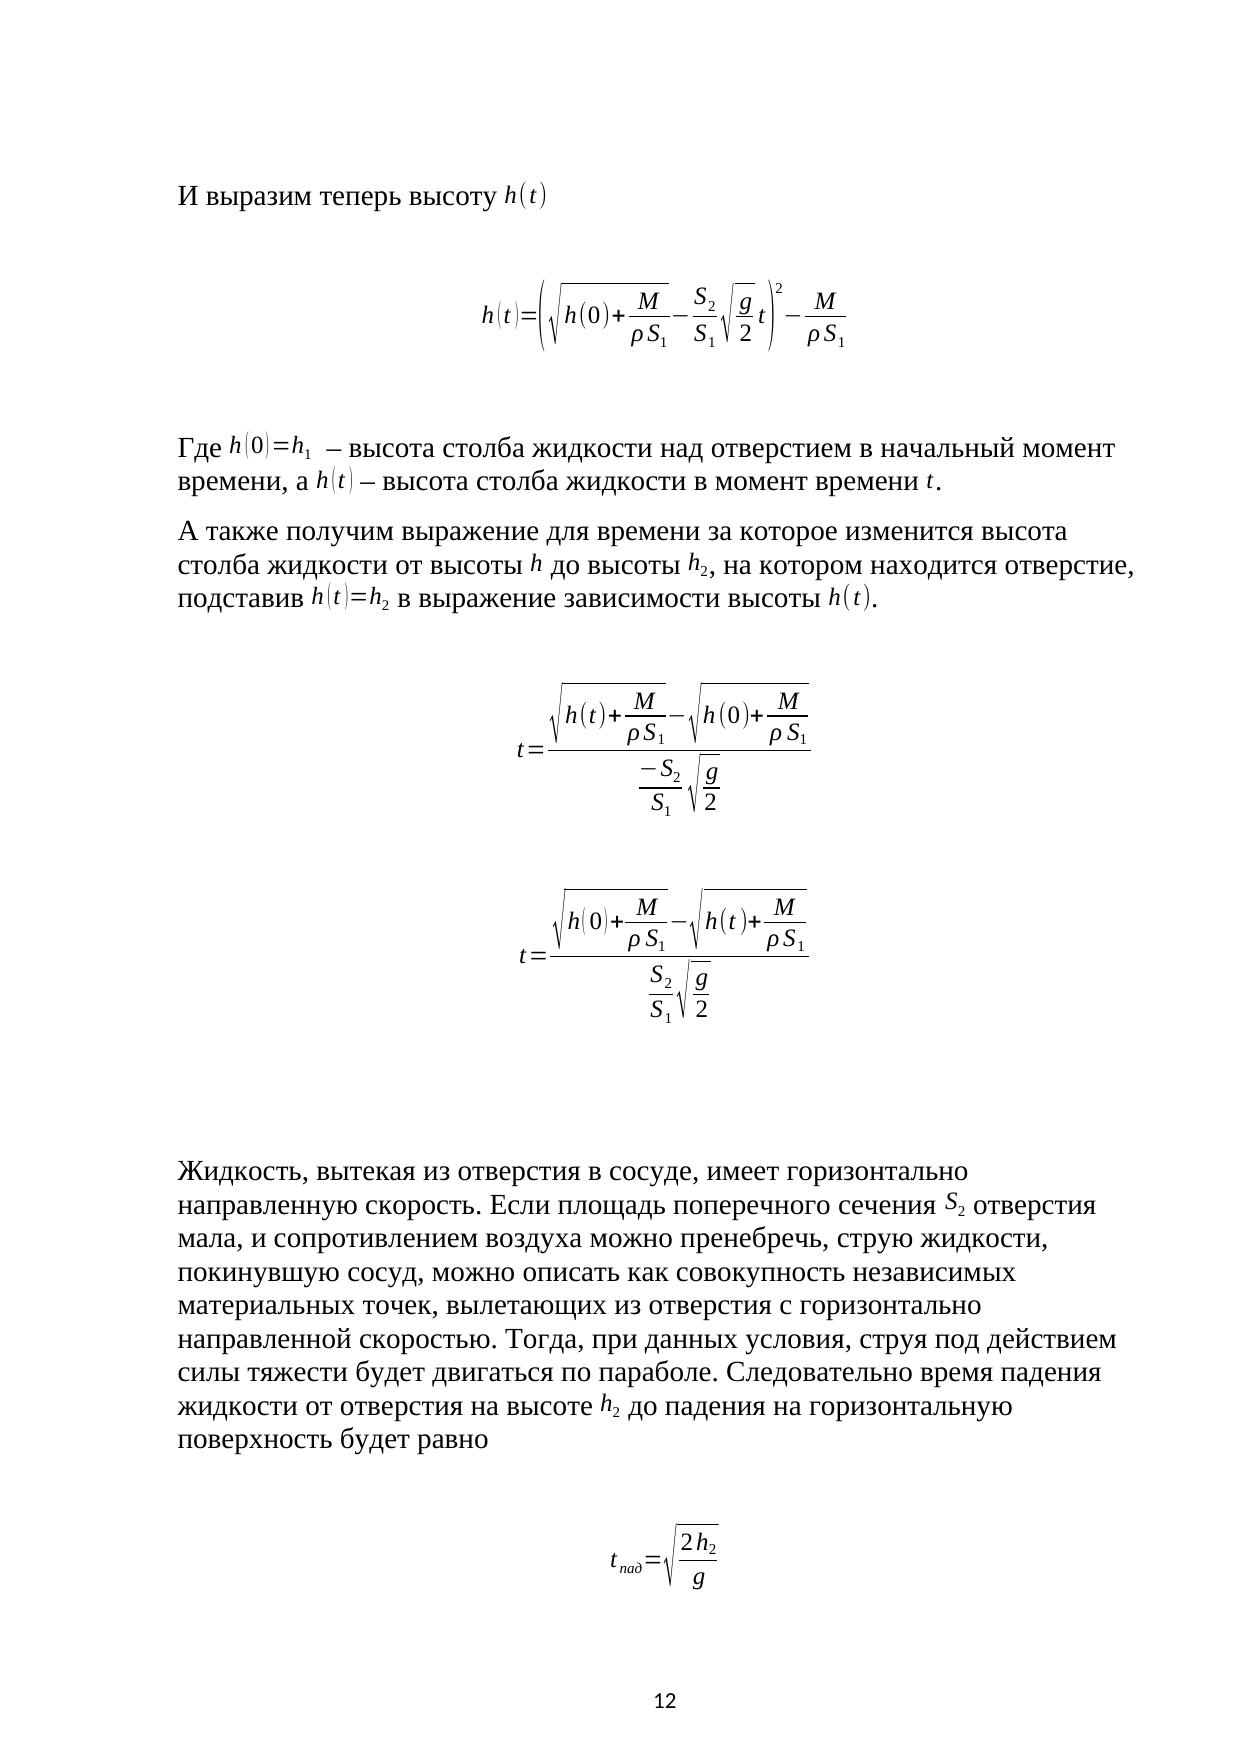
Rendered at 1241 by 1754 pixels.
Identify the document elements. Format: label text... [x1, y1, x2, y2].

text Жидкость, вытекая из отверстия в сосуде, имеет горизонтально направленную скорость. Если площадь поперечного сечения отверстия мала, и сопротивлением воздуха можно пренебречь, струю жидкости, покинувшую сосуд, можно описать как совокупность независимых материальных точек, вылетающих из отверстия с горизонтально направленной скоростью. Тогда, при данных условия, струя под действием силы тяжести будет двигаться по параболе. Следовательно время падения жидкости от отверстия на высоте до падения на горизонтальную поверхность будет равно [177, 1153, 1152, 1455]
text И выразим теперь высоту [177, 178, 1152, 211]
text Где – высота столба жидкости над отверстием в начальный момент времени, а – высота столба жидкости в момент времени . [177, 430, 1152, 497]
text А также получим выражение для времени за которое изменится высота столба жидкости от высоты до высоты , на котором находится отверстие, подставив в выражение зависимости высоты . [177, 513, 1152, 614]
